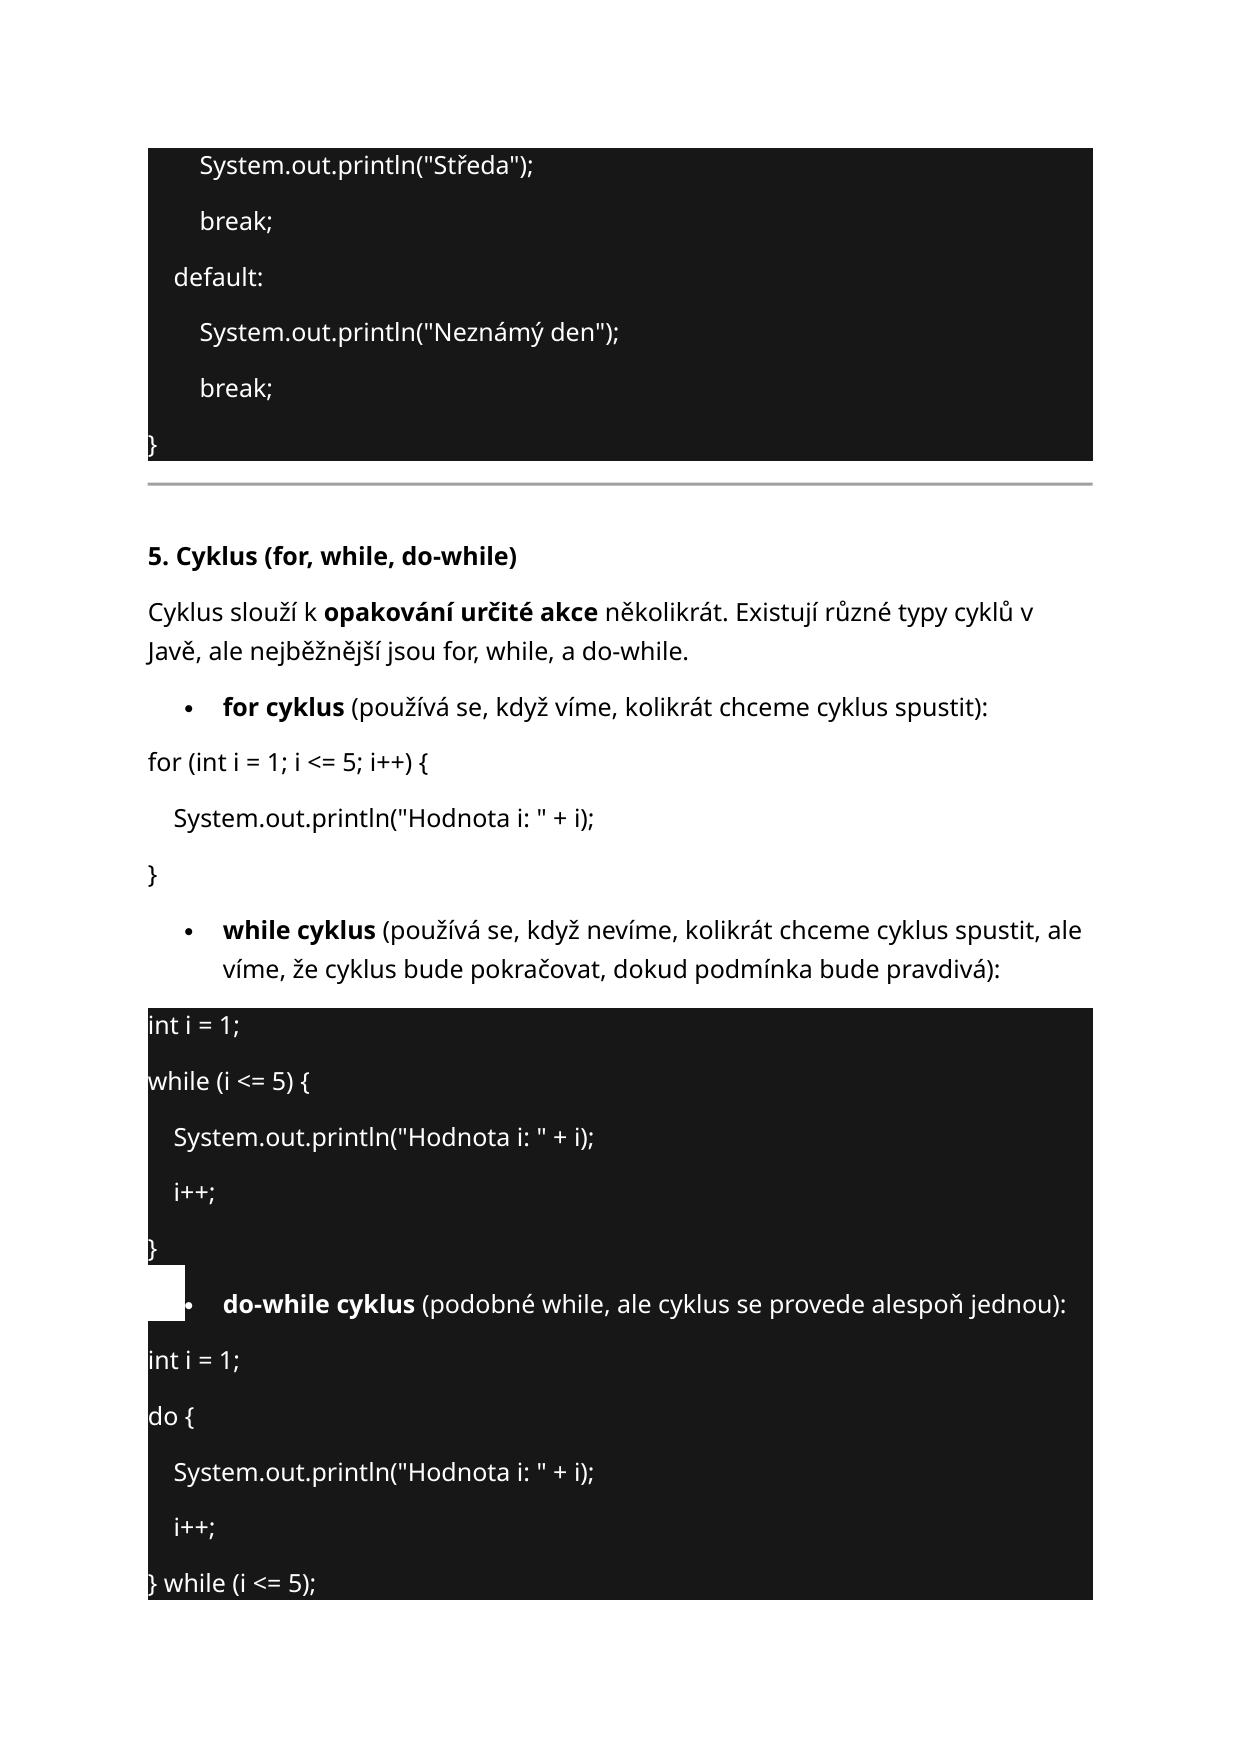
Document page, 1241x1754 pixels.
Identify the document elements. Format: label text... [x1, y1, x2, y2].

text break; [148, 203, 1093, 237]
text 5. Cyklus (for, while, do-while) [148, 538, 1093, 572]
text } [148, 857, 1093, 891]
text System.out.println("Neznámý den"); [148, 315, 1093, 349]
text Cyklus slouží k opakování určité akce několikrát. Existují různé typy cyklů v Javě, ale nejběžnější jsou for, while, a do-while. [148, 594, 1093, 667]
text System.out.println("Hodnota i: " + i); [148, 1119, 1093, 1153]
text System.out.println("Hodnota i: " + i); [148, 1454, 1093, 1488]
text System.out.println("Hodnota i: " + i); [148, 801, 1093, 835]
list do-while cyklus (podobné while, ale cyklus se provede alespoň jednou): [185, 1287, 1093, 1321]
text } [148, 427, 1093, 461]
text System.out.println("Středa"); [148, 148, 1093, 182]
text while (i <= 5) { [148, 1063, 1093, 1097]
text default: [148, 259, 1093, 293]
list for cyklus (používá se, když víme, kolikrát chceme cyklus spustit): [185, 689, 1093, 723]
text int i = 1; [148, 1343, 1093, 1377]
text break; [148, 371, 1093, 405]
text } [148, 1231, 1093, 1265]
text for (int i = 1; i <= 5; i++) { [148, 745, 1093, 779]
text } while (i <= 5); [148, 1566, 1093, 1600]
text i++; [148, 1510, 1093, 1544]
text i++; [148, 1175, 1093, 1209]
text int i = 1; [148, 1008, 1093, 1042]
text do { [148, 1398, 1093, 1432]
list while cyklus (používá se, když nevíme, kolikrát chceme cyklus spustit, ale víme, že cyklus bude pokračovat, dokud podmínka bude pravdivá): [185, 913, 1093, 986]
